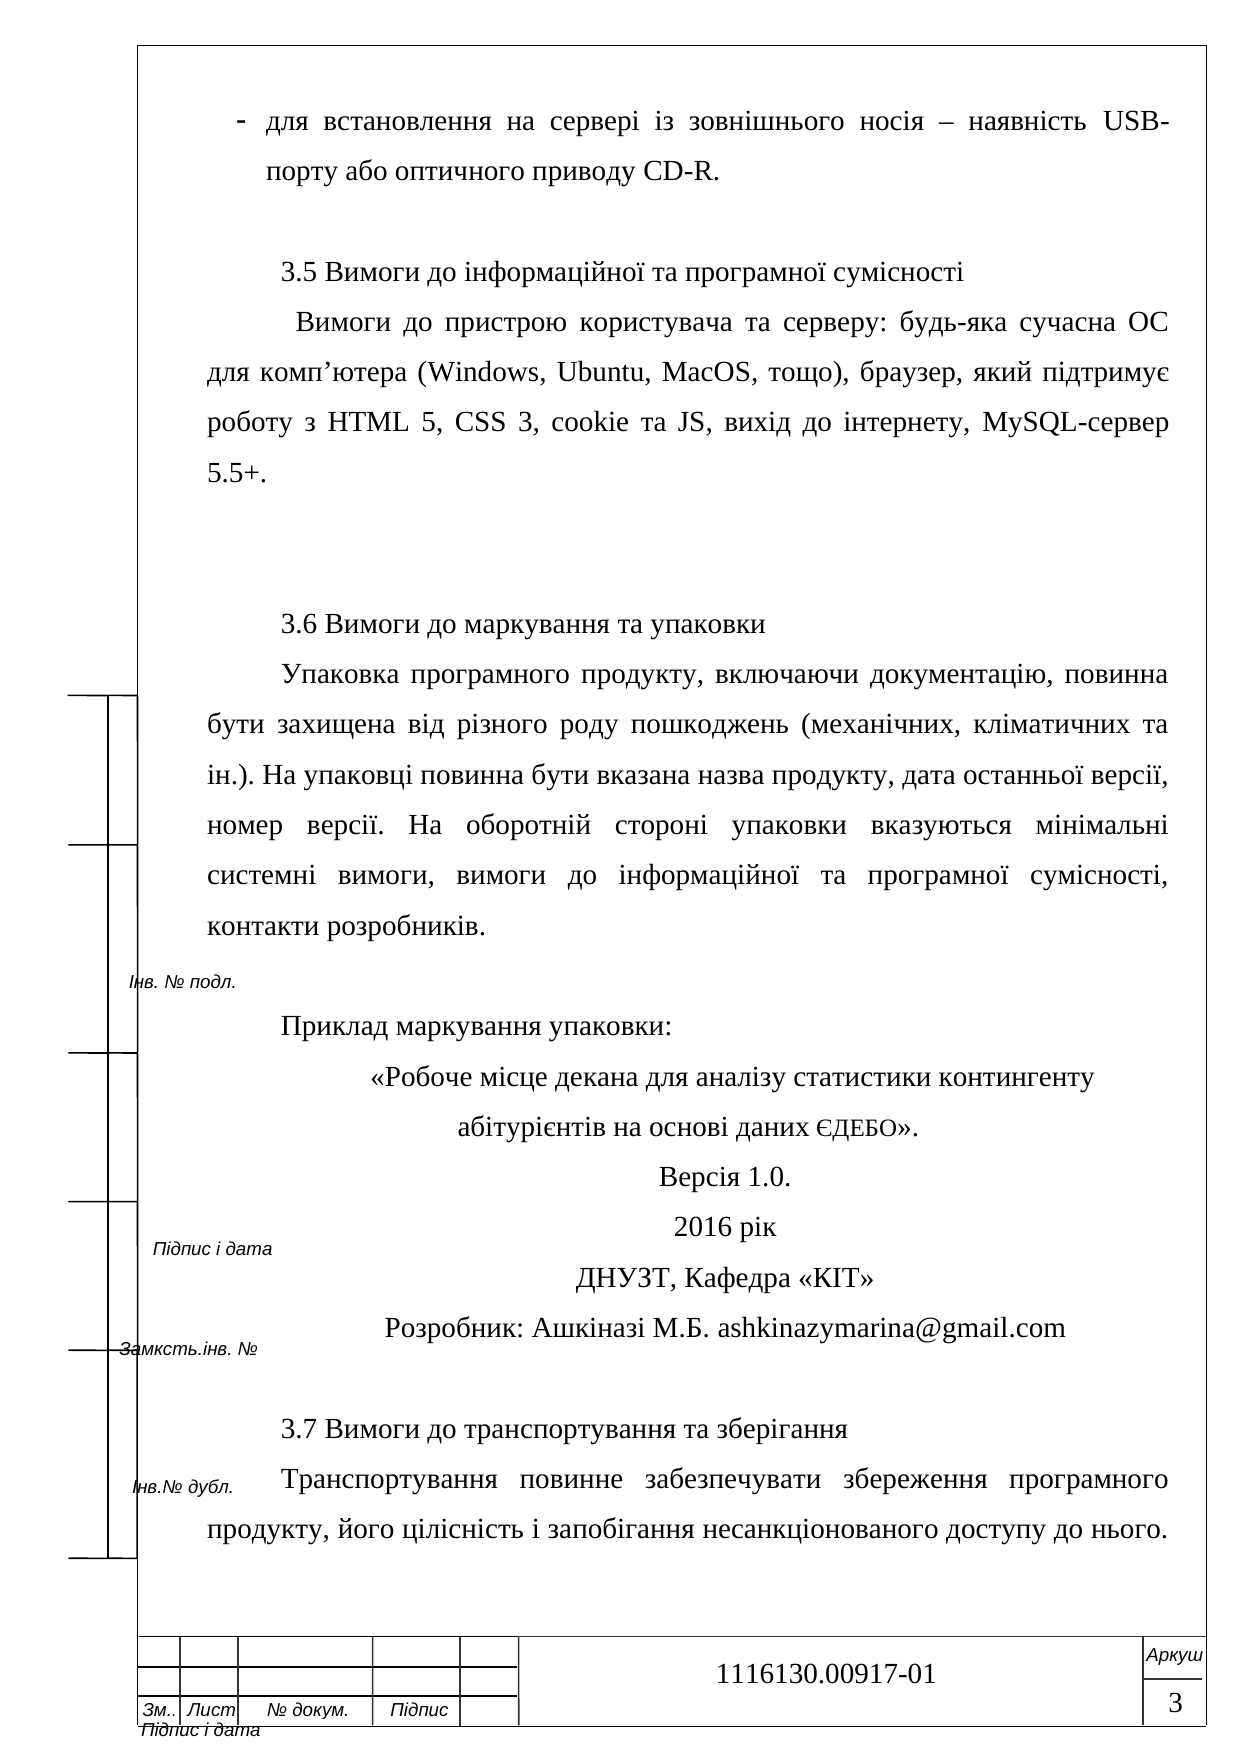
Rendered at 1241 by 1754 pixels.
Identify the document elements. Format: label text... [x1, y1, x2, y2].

text 2016 рік [207, 1209, 1169, 1243]
text «Робоче місце декана для аналізу статистики контингенту абітурієнтів на основі даних ЄДЕБО». [207, 1059, 1169, 1142]
text Вимоги до пристрою користувача та серверу: будь-яка сучасна ОС для комп’ютера (Windows, Ubuntu, MacOS, тощо), браузер, який підтримує роботу з HTML 5, CSS 3, cookie та JS, вихід до інтернету, MySQL-сервер 5.5+. [207, 304, 1169, 488]
text Приклад маркування упаковки: [207, 1008, 1169, 1042]
text Розробник: Ашкіназі М.Б. ashkinazymarina@gmail.com [207, 1310, 1169, 1344]
list 3.6 Вимоги до маркування та упаковки [222, 606, 1181, 639]
list 3.5 Вимоги до інформаційної та програмної сумісності [222, 254, 1181, 287]
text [207, 1461, 1169, 1545]
text Версія 1.0. [207, 1159, 1169, 1193]
text ДНУЗТ, Кафедра «КІТ» [207, 1260, 1169, 1293]
list 3.7 Вимоги до транспортування та зберігання [222, 1411, 1181, 1444]
list для встановлення на сервері із зовнішнього носія – наявність USB-порту або оптичного приводу CD-R. [236, 103, 1169, 187]
text Упаковка програмного продукту, включаючи документацію, повинна бути захищена від різного роду пошкоджень (механічних, кліматичних та ін.). На упаковці повинна бути вказана назва продукту, дата останньої версії, номер версії. На оборотній стороні упаковки вказуються мінімальні системні вимоги, вимоги до інформаційної та програмної сумісності, контакти розробників. [207, 656, 1169, 941]
